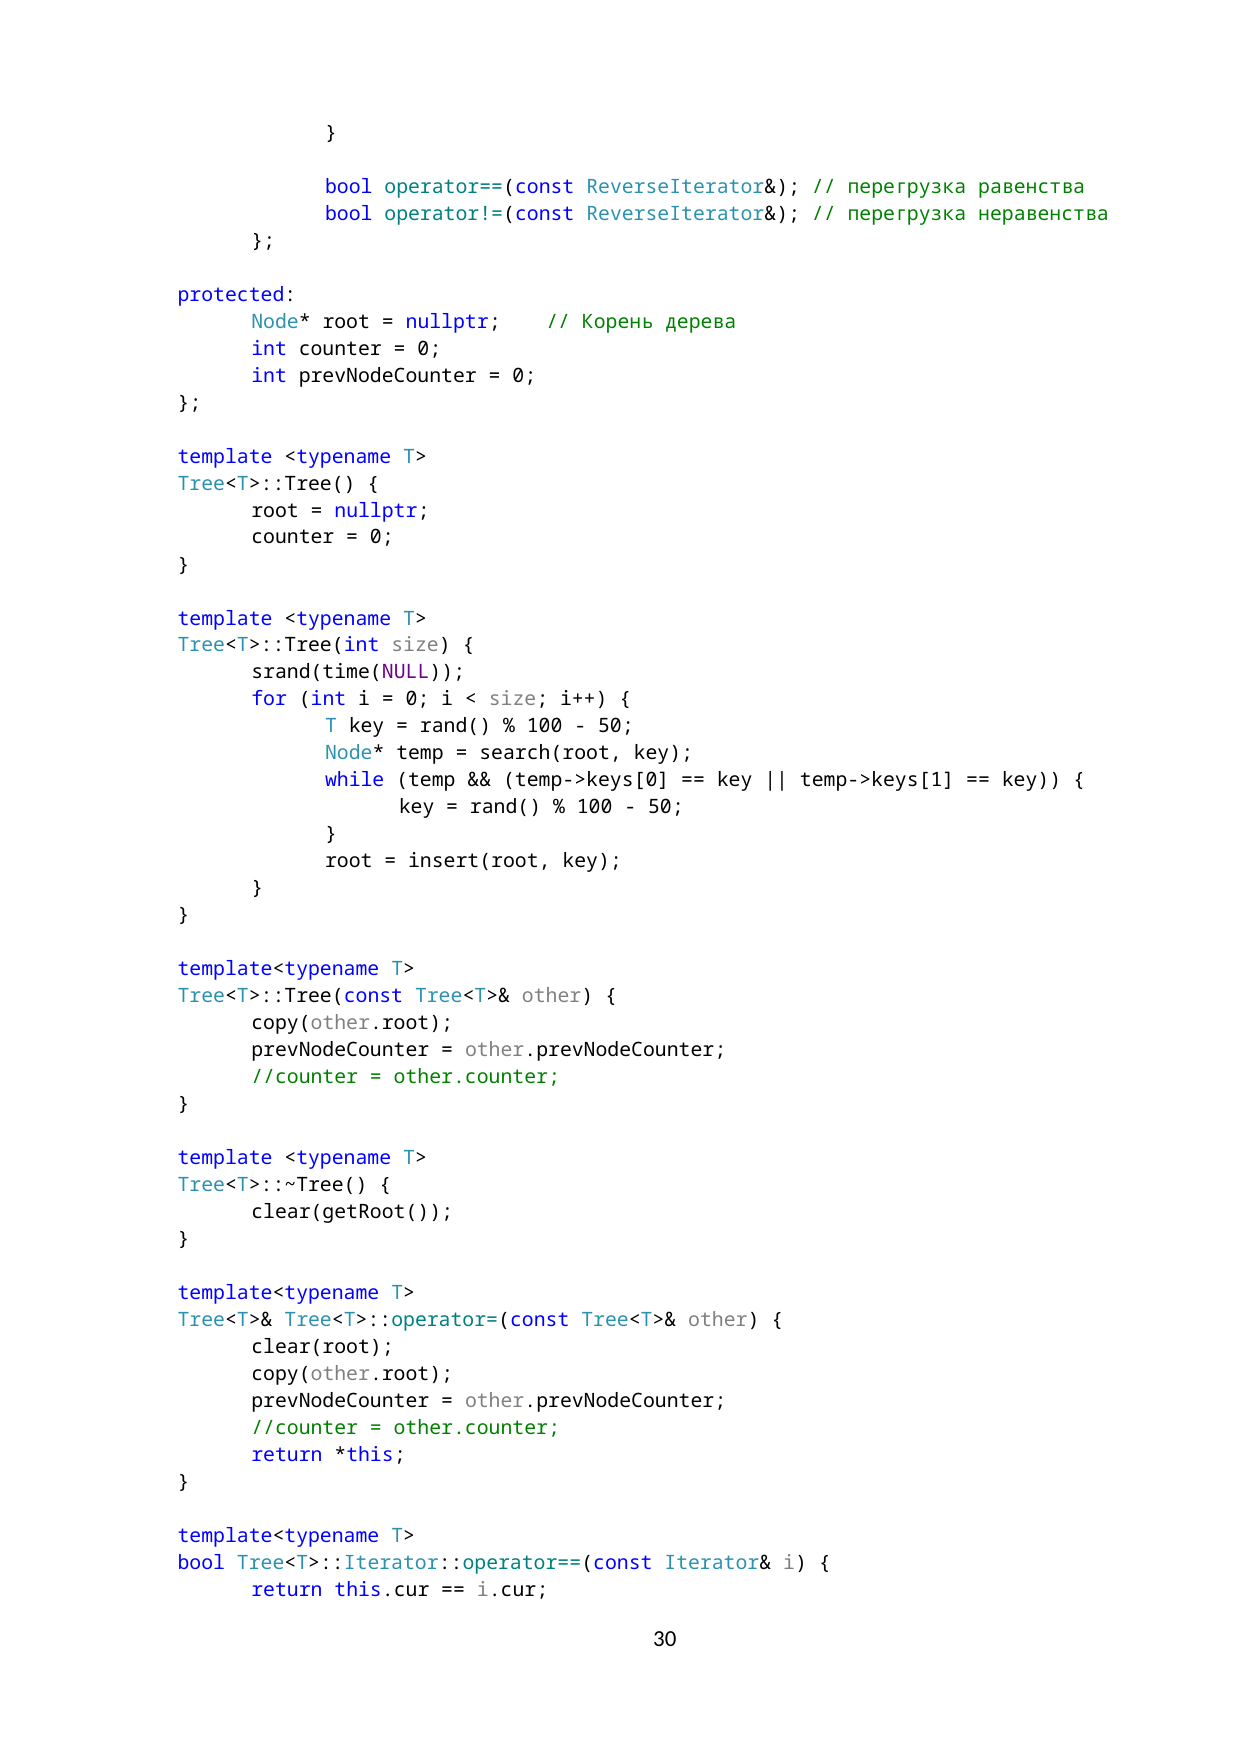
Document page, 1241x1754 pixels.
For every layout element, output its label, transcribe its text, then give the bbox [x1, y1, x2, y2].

text Node* root = nullptr; // Корень дерева [177, 307, 1152, 334]
text Tree<T>& Tree<T>::operator=(const Tree<T>& other) { [177, 1305, 1152, 1332]
text //counter = other.counter; [177, 1413, 1152, 1440]
text int counter = 0; [177, 334, 1152, 361]
text Tree<T>::Tree() { [177, 469, 1152, 496]
text prevNodeCounter = other.prevNodeCounter; [177, 1035, 1152, 1062]
text template<typename T> [177, 1521, 1152, 1548]
text Tree<T>::~Tree() { [177, 1170, 1152, 1197]
text } [177, 1224, 1152, 1251]
text Tree<T>::Tree(int size) { [177, 631, 1152, 658]
text key = rand() % 100 - 50; [177, 793, 1152, 819]
text clear(root); [177, 1332, 1152, 1359]
text copy(other.root); [177, 1008, 1152, 1035]
text template <typename T> [177, 442, 1152, 469]
text counter = 0; [177, 523, 1152, 550]
text T key = rand() % 100 - 50; [177, 712, 1152, 739]
text //counter = other.counter; [177, 1062, 1152, 1089]
text Tree<T>::Tree(const Tree<T>& other) { [177, 981, 1152, 1008]
text }; [177, 226, 1152, 253]
text template <typename T> [177, 604, 1152, 631]
text template<typename T> [177, 1278, 1152, 1305]
text } [177, 550, 1152, 577]
text bool Tree<T>::Iterator::operator==(const Iterator& i) { [177, 1548, 1152, 1575]
text for (int i = 0; i < size; i++) { [177, 685, 1152, 712]
text template <typename T> [177, 1143, 1152, 1170]
text protected: [177, 280, 1152, 307]
text } [177, 118, 1152, 145]
text }; [177, 388, 1152, 415]
text bool operator!=(const ReverseIterator&); // перегрузка неравенства [177, 199, 1152, 226]
text return *this; [177, 1440, 1152, 1467]
text root = insert(root, key); [177, 847, 1152, 873]
text } [177, 873, 1152, 901]
text root = nullptr; [177, 496, 1152, 523]
text bool operator==(const ReverseIterator&); // перегрузка равенства [177, 172, 1152, 199]
text } [177, 901, 1152, 927]
text } [177, 1467, 1152, 1494]
text int prevNodeCounter = 0; [177, 361, 1152, 388]
text srand(time(NULL)); [177, 658, 1152, 685]
text Node* temp = search(root, key); [177, 739, 1152, 766]
text while (temp && (temp->keys[0] == key || temp->keys[1] == key)) { [177, 766, 1152, 793]
text prevNodeCounter = other.prevNodeCounter; [177, 1386, 1152, 1413]
text clear(getRoot()); [177, 1197, 1152, 1224]
text } [177, 1089, 1152, 1116]
text return this.cur == i.cur; [177, 1575, 1152, 1602]
text copy(other.root); [177, 1359, 1152, 1386]
text } [177, 819, 1152, 847]
text template<typename T> [177, 954, 1152, 981]
